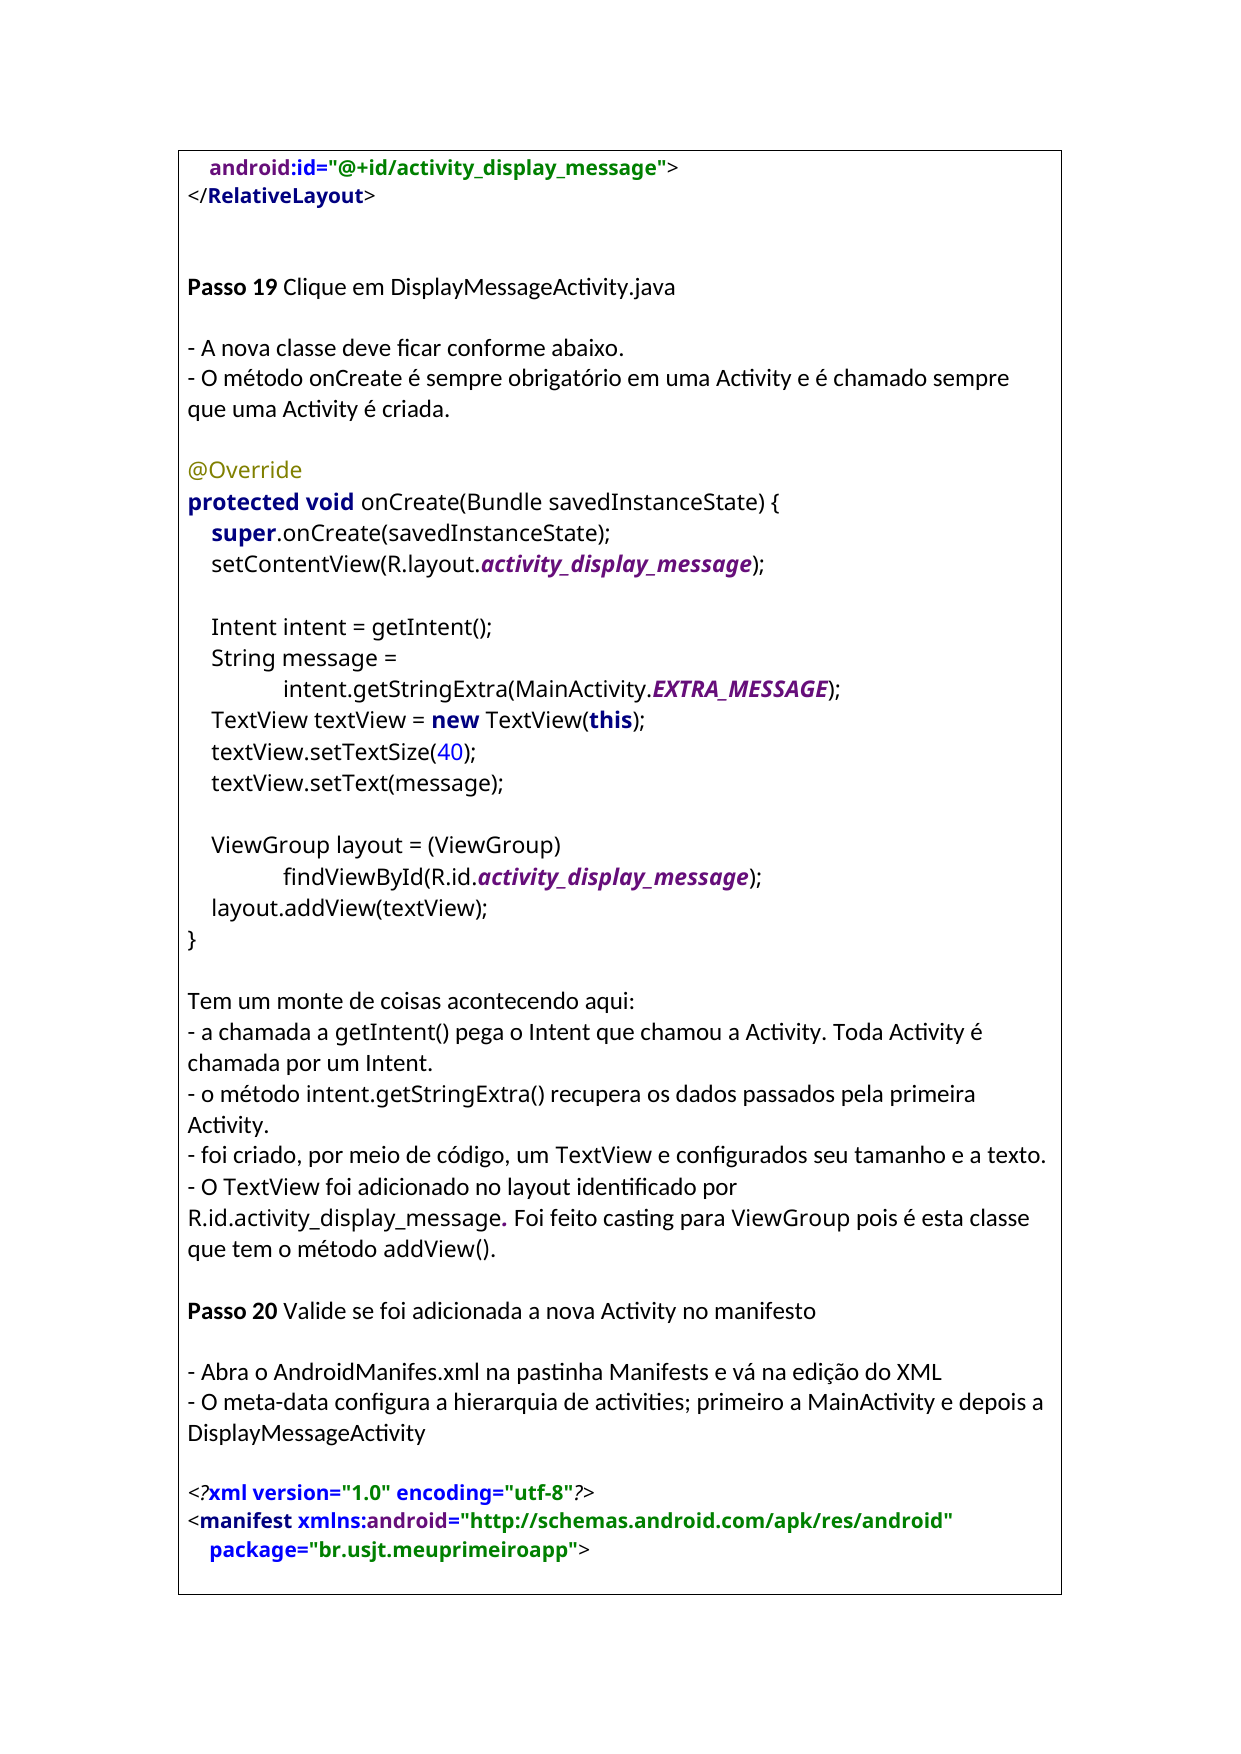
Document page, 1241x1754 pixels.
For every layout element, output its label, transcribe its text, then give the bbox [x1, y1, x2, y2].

text - foi criado, por meio de código, um TextView e configurados seu tamanho e a texto. [187, 1139, 1053, 1171]
text Tem um monte de coisas acontecendo aqui: [187, 985, 1053, 1016]
text @Override protected void onCreate(Bundle savedInstanceState) { super.onCreate(savedInstanceState); setContentView(R.layout.activity_display_message); Intent intent = getIntent(); String message = [187, 454, 1053, 673]
text - O TextView foi adicionado no layout identificado por R.id.activity_display_message. Foi feito casting para ViewGroup pois é esta classe que tem o método addView(). [187, 1171, 1053, 1264]
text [179, 1475, 1061, 1594]
text - O método onCreate é sempre obrigatório em uma Activity e é chamado sempre que uma Activity é criada. [187, 363, 1053, 424]
text findViewById(R.id.activity_display_message); layout.addView(textView); } [187, 860, 1053, 954]
text - o método intent.getStringExtra() recupera os dados passados pela primeira Activity. [187, 1078, 1053, 1139]
text Passo 19 Clique em DisplayMessageActivity.java [187, 271, 1053, 302]
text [179, 151, 1061, 210]
text Passo 20 Valide se foi adicionada a nova Activity no manifesto [187, 1295, 1053, 1326]
text intent.getStringExtra(MainActivity.EXTRA_MESSAGE); TextView textView = new TextView(this); textView.setTextSize(40); textView.setText(message); ViewGroup layout = (ViewGroup) [187, 673, 1053, 860]
text - Abra o AndroidManifes.xml na pastinha Manifests e vá na edição do XML [187, 1356, 1053, 1387]
text - a chamada a getIntent() pega o Intent que chamou a Activity. Toda Activity é chamada por um Intent. [187, 1016, 1053, 1078]
text - A nova classe deve ficar conforme abaixo. [187, 332, 1053, 363]
text - O meta-data configura a hierarquia de activities; primeiro a MainActivity e depois a DisplayMessageActivity [187, 1387, 1053, 1448]
